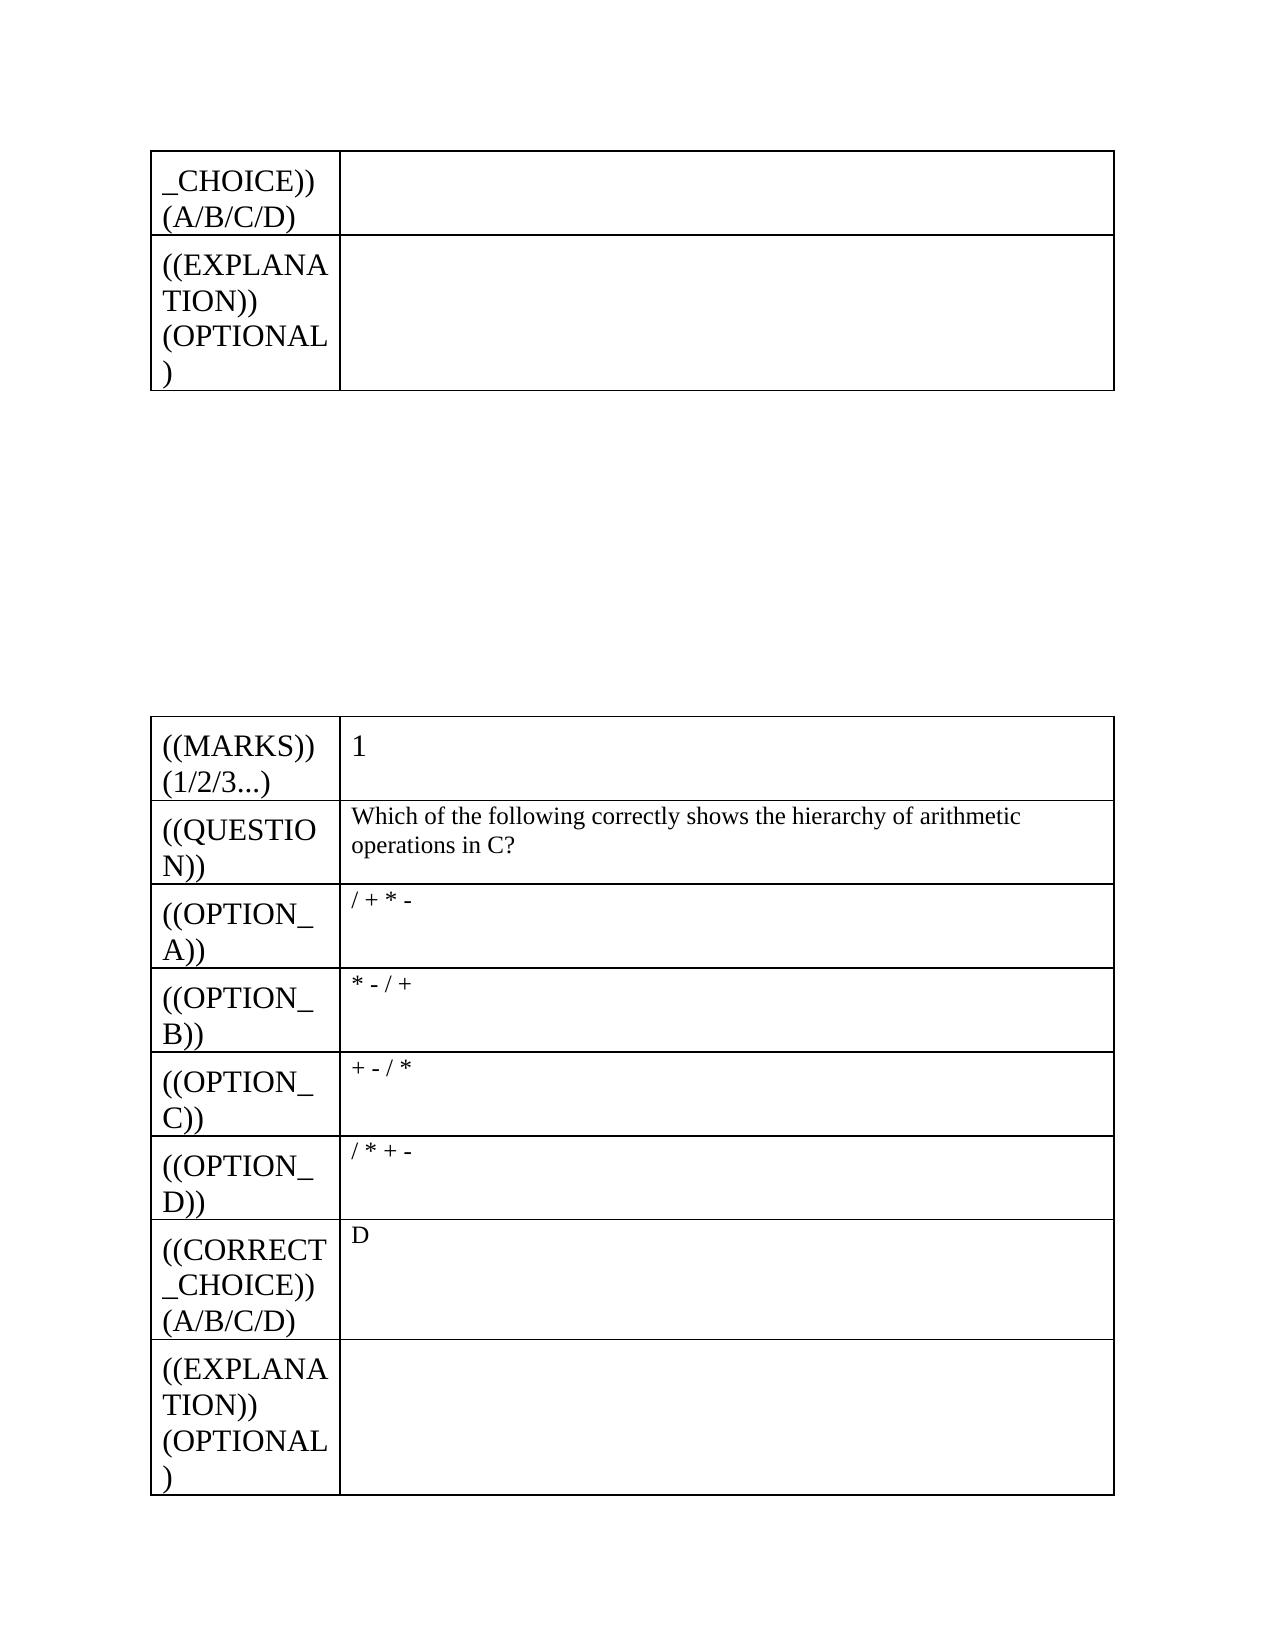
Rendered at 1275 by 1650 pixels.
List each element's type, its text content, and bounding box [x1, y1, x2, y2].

table_cell D [341, 1220, 1113, 1338]
table_cell / * + - [341, 1137, 1113, 1219]
table_cell * - / + [341, 969, 1113, 1051]
table_cell [341, 1340, 1113, 1494]
table_cell ((OPTION_A)) [152, 885, 339, 967]
table_cell + - / * [341, 1053, 1113, 1135]
table_cell A [341, 152, 1113, 234]
table_header 1 [341, 717, 1113, 799]
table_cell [152, 152, 339, 234]
table_cell Which of the following correctly shows the hierarchy of arithmetic operations in C? [341, 801, 1113, 883]
table_cell ((OPTION_D)) [152, 1137, 339, 1219]
table_cell ((CORRECT_CHOICE)) (A/B/C/D) [152, 1220, 339, 1338]
table_cell ((OPTION_C)) [152, 1053, 339, 1135]
table_cell / + * - [341, 885, 1113, 967]
table_cell ((EXPLANATION)) (OPTIONAL) [152, 236, 339, 389]
table_cell ((QUESTION)) [152, 801, 339, 883]
table_cell ((EXPLANATION)) (OPTIONAL) [152, 1340, 339, 1494]
table_header ((MARKS)) (1/2/3...) [152, 717, 339, 799]
table_cell ((OPTION_B)) [152, 969, 339, 1051]
table_cell [341, 236, 1113, 389]
